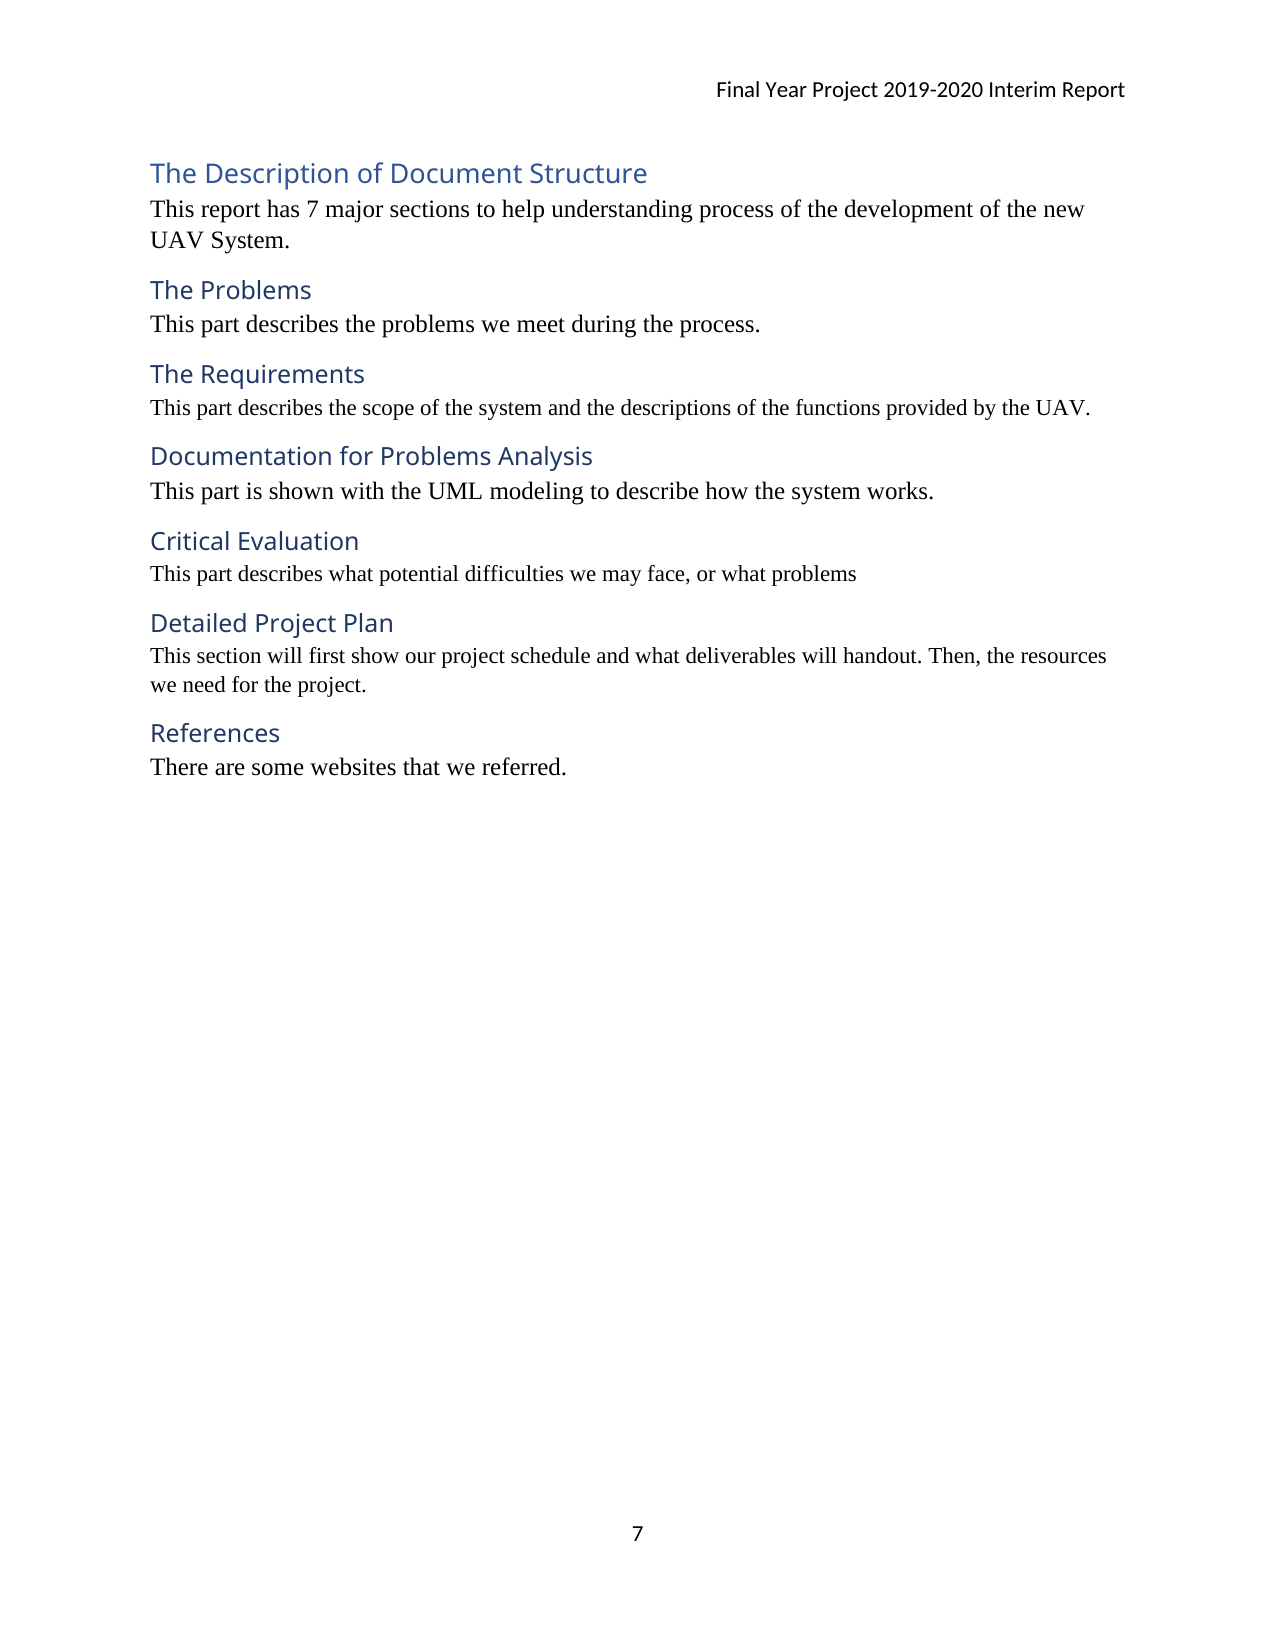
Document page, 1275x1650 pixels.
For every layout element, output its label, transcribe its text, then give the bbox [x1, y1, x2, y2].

subtitle Detailed Project Plan [150, 605, 1125, 639]
text This section will first show our project schedule and what deliverables will handout. Then, the resources we need for the project. [150, 642, 1125, 697]
text This part describes what potential difficulties we may face, or what problems [150, 560, 1125, 587]
subtitle The Description of Document Structure [150, 154, 1125, 191]
subtitle References [150, 716, 1125, 750]
text This report has 7 major sections to help understanding process of the development of the new UAV System. [150, 194, 1125, 254]
subtitle Critical Evaluation [150, 523, 1125, 558]
text There are some websites that we referred. [150, 752, 1125, 781]
text This part describes the scope of the system and the descriptions of the functions provided by the UAV. [150, 394, 1125, 420]
subtitle The Requirements [150, 357, 1125, 391]
subtitle The Problems [150, 273, 1125, 307]
text This part is shown with the UML modeling to describe how the system works. [150, 476, 1125, 504]
text This part describes the problems we meet during the process. [150, 309, 1125, 338]
subtitle Documentation for Problems Analysis [150, 439, 1125, 473]
